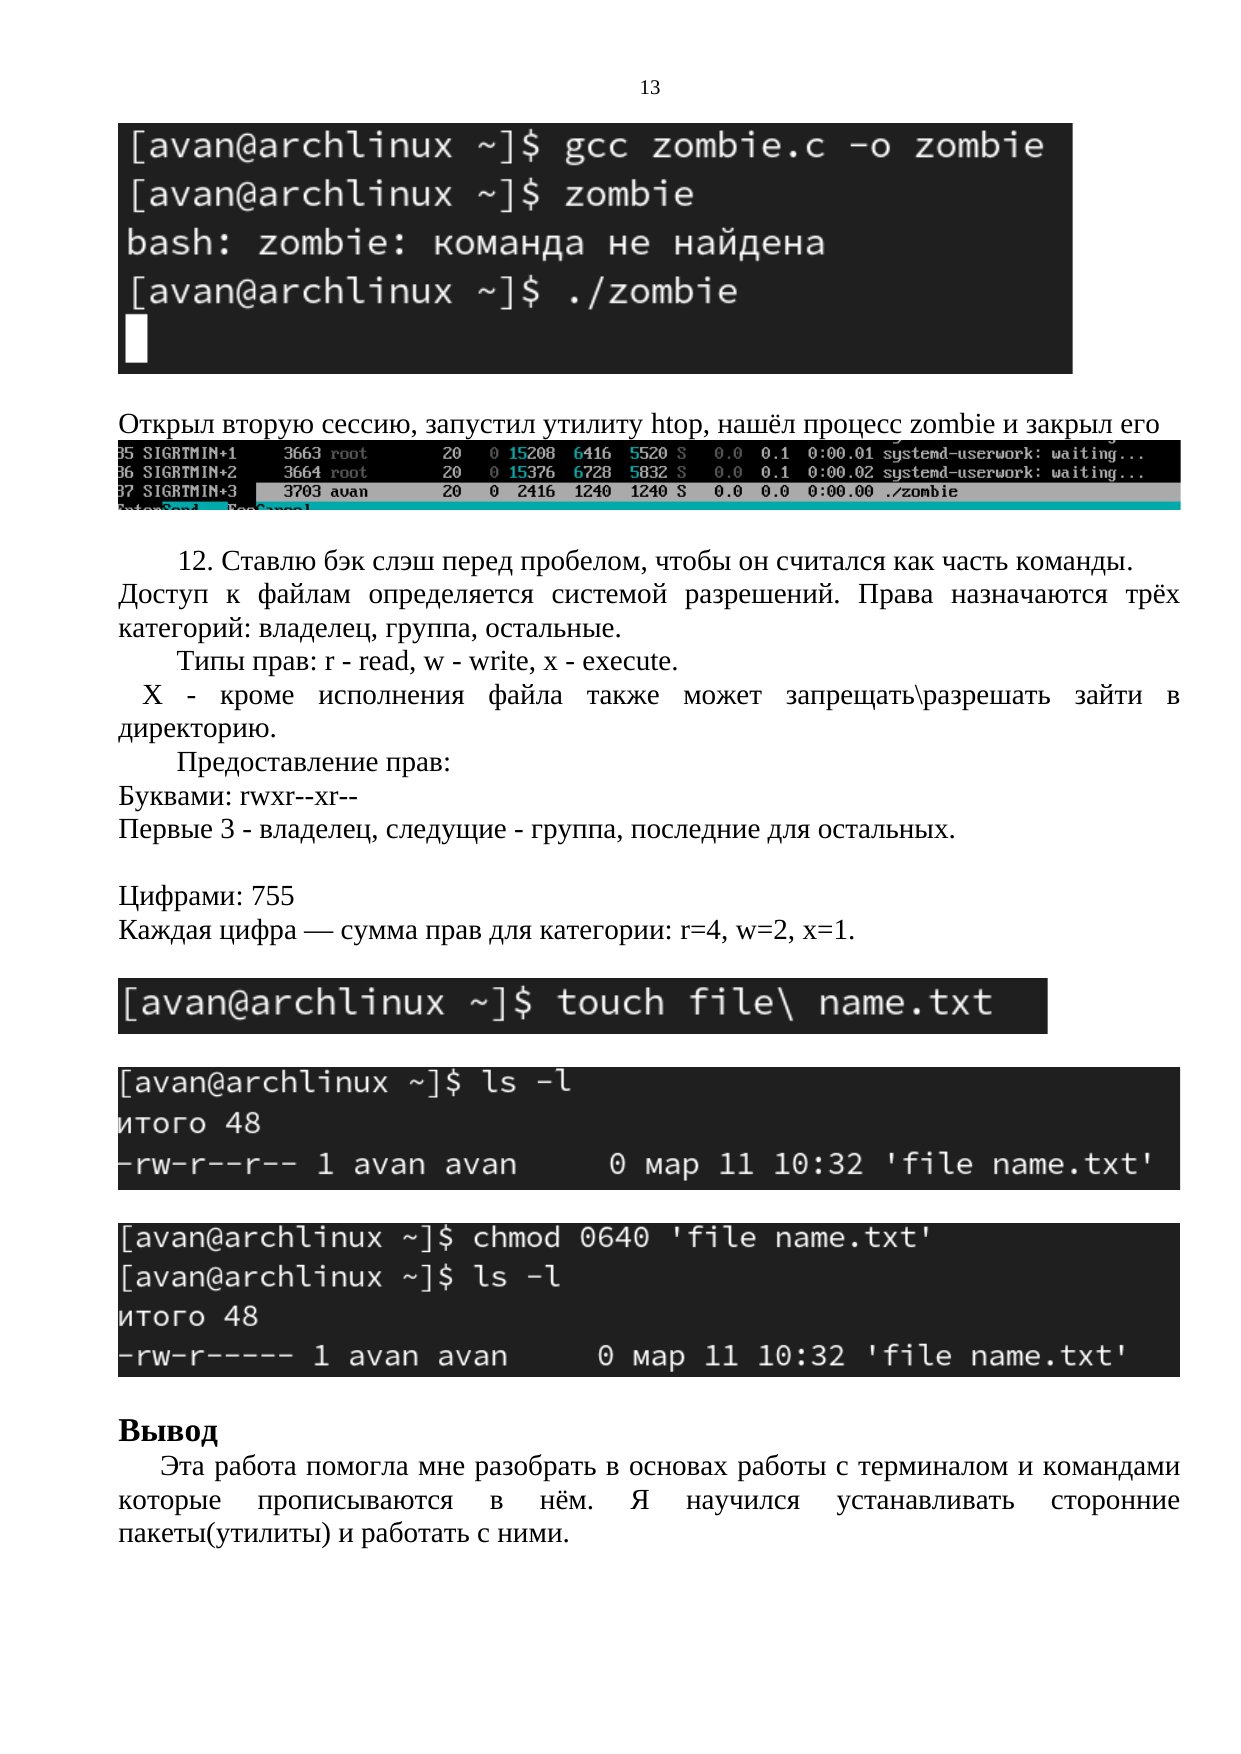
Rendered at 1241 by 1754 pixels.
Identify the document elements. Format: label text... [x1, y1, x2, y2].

list Доступ к файлам определяется системой разрешений. Права назначаются трёх категорий: владелец, группа, остальные. [118, 576, 1181, 643]
list Предоставление прав: [118, 744, 1181, 778]
list Каждая цифра — сумма прав для категории: r=4, w=2, x=1. [118, 912, 1181, 945]
list Буквами: rwxr--xr-- [118, 778, 1181, 811]
list Типы прав: r - read, w - write, x - execute. [118, 643, 1181, 677]
picture [118, 440, 1181, 510]
picture [118, 123, 1073, 374]
picture [118, 1223, 1180, 1377]
list Вывод [118, 1410, 1181, 1448]
list Цифрами: 755 [118, 878, 1181, 912]
list Эта работа помогла мне разобрать в основах работы с терминалом и командами которые прописываются в нём. Я научился устанавливать сторонние пакеты(утилиты) и работать с ними. [118, 1448, 1181, 1549]
list Открыл вторую сессию, запустил утилиту htop, нашёл процесс zombie и закрыл его [118, 407, 1181, 440]
picture [118, 1067, 1181, 1190]
picture [118, 978, 1048, 1034]
list Первые 3 - владелец, следущие - группа, последние для остальных. [118, 811, 1181, 845]
list Ставлю бэк слэш перед пробелом, чтобы он считался как часть команды. [118, 543, 1181, 576]
list X - кроме исполнения файла также может запрещать\разрешать зайти в директорию. [118, 677, 1181, 744]
